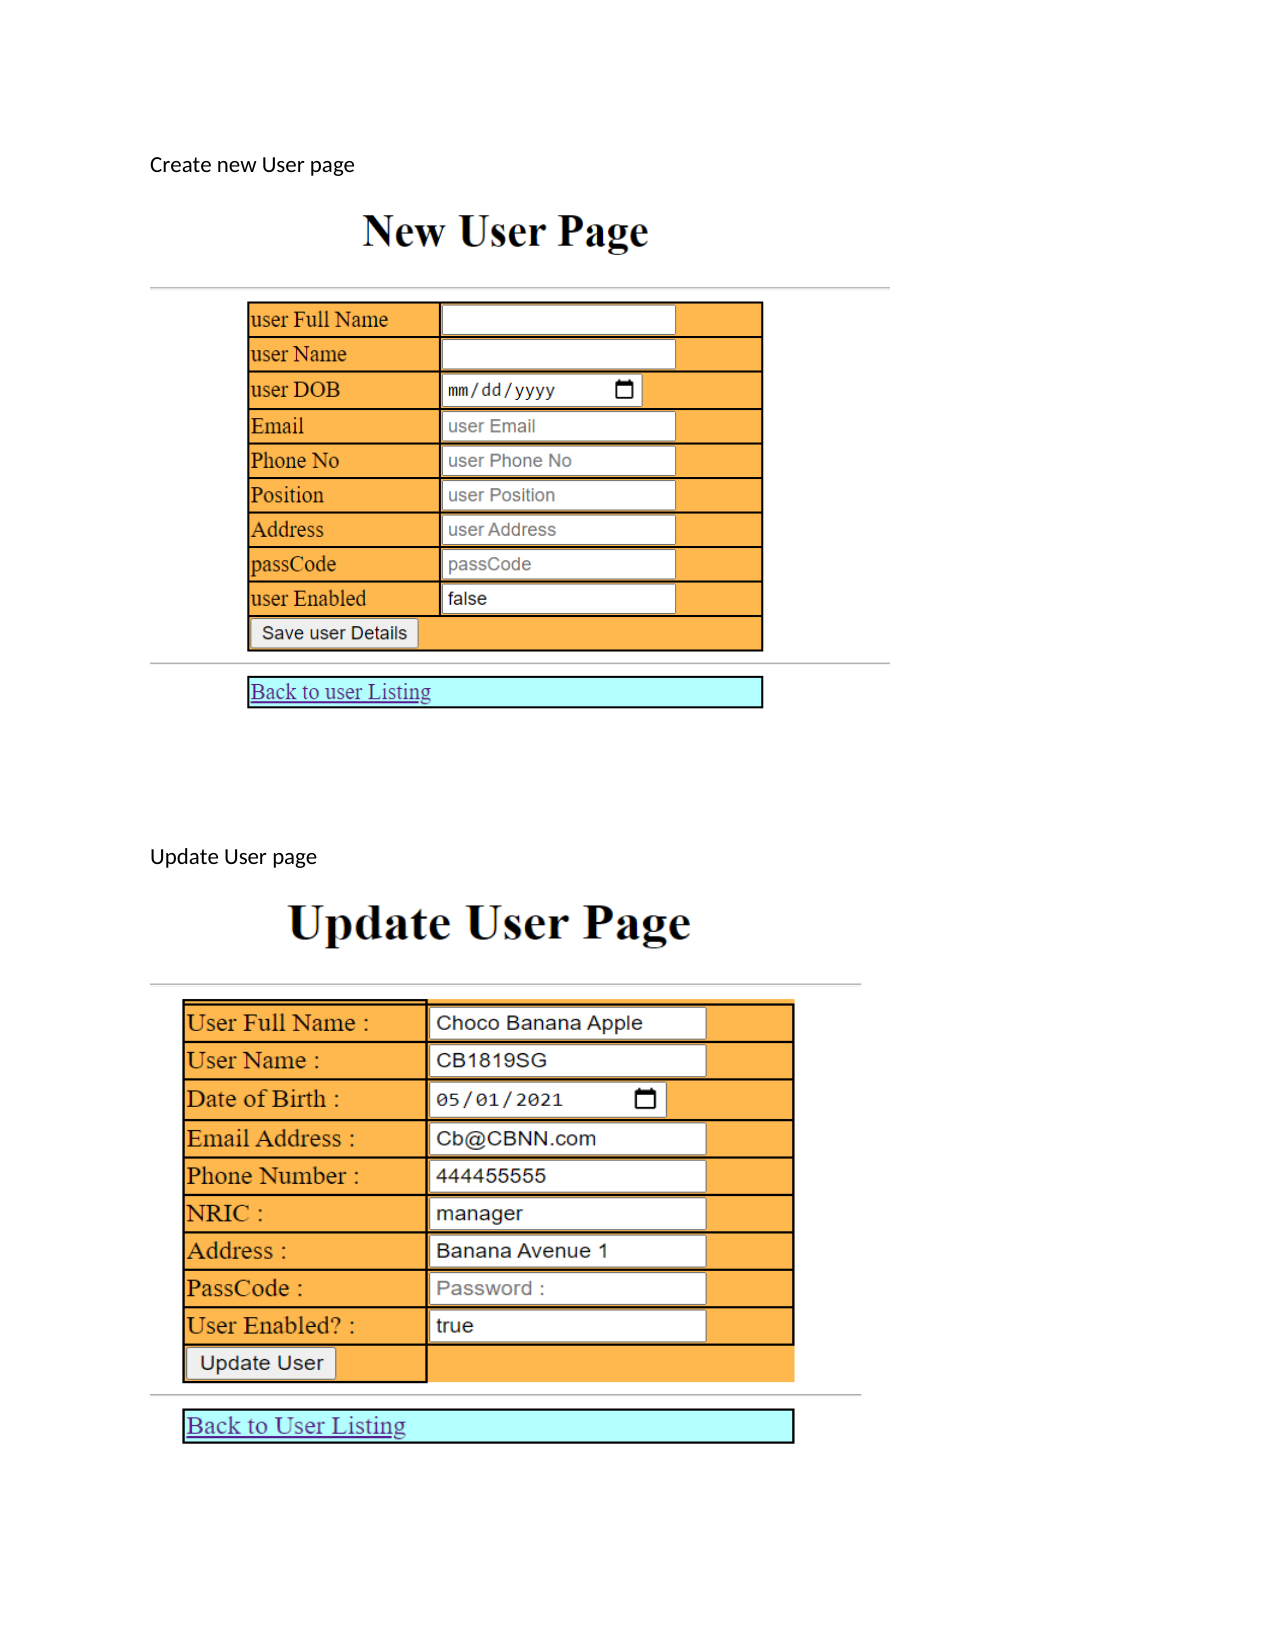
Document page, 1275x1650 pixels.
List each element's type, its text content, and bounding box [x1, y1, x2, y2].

picture [150, 889, 862, 1490]
text Update User page [150, 842, 1125, 870]
text Create new User page [150, 150, 1125, 178]
picture [150, 196, 890, 824]
